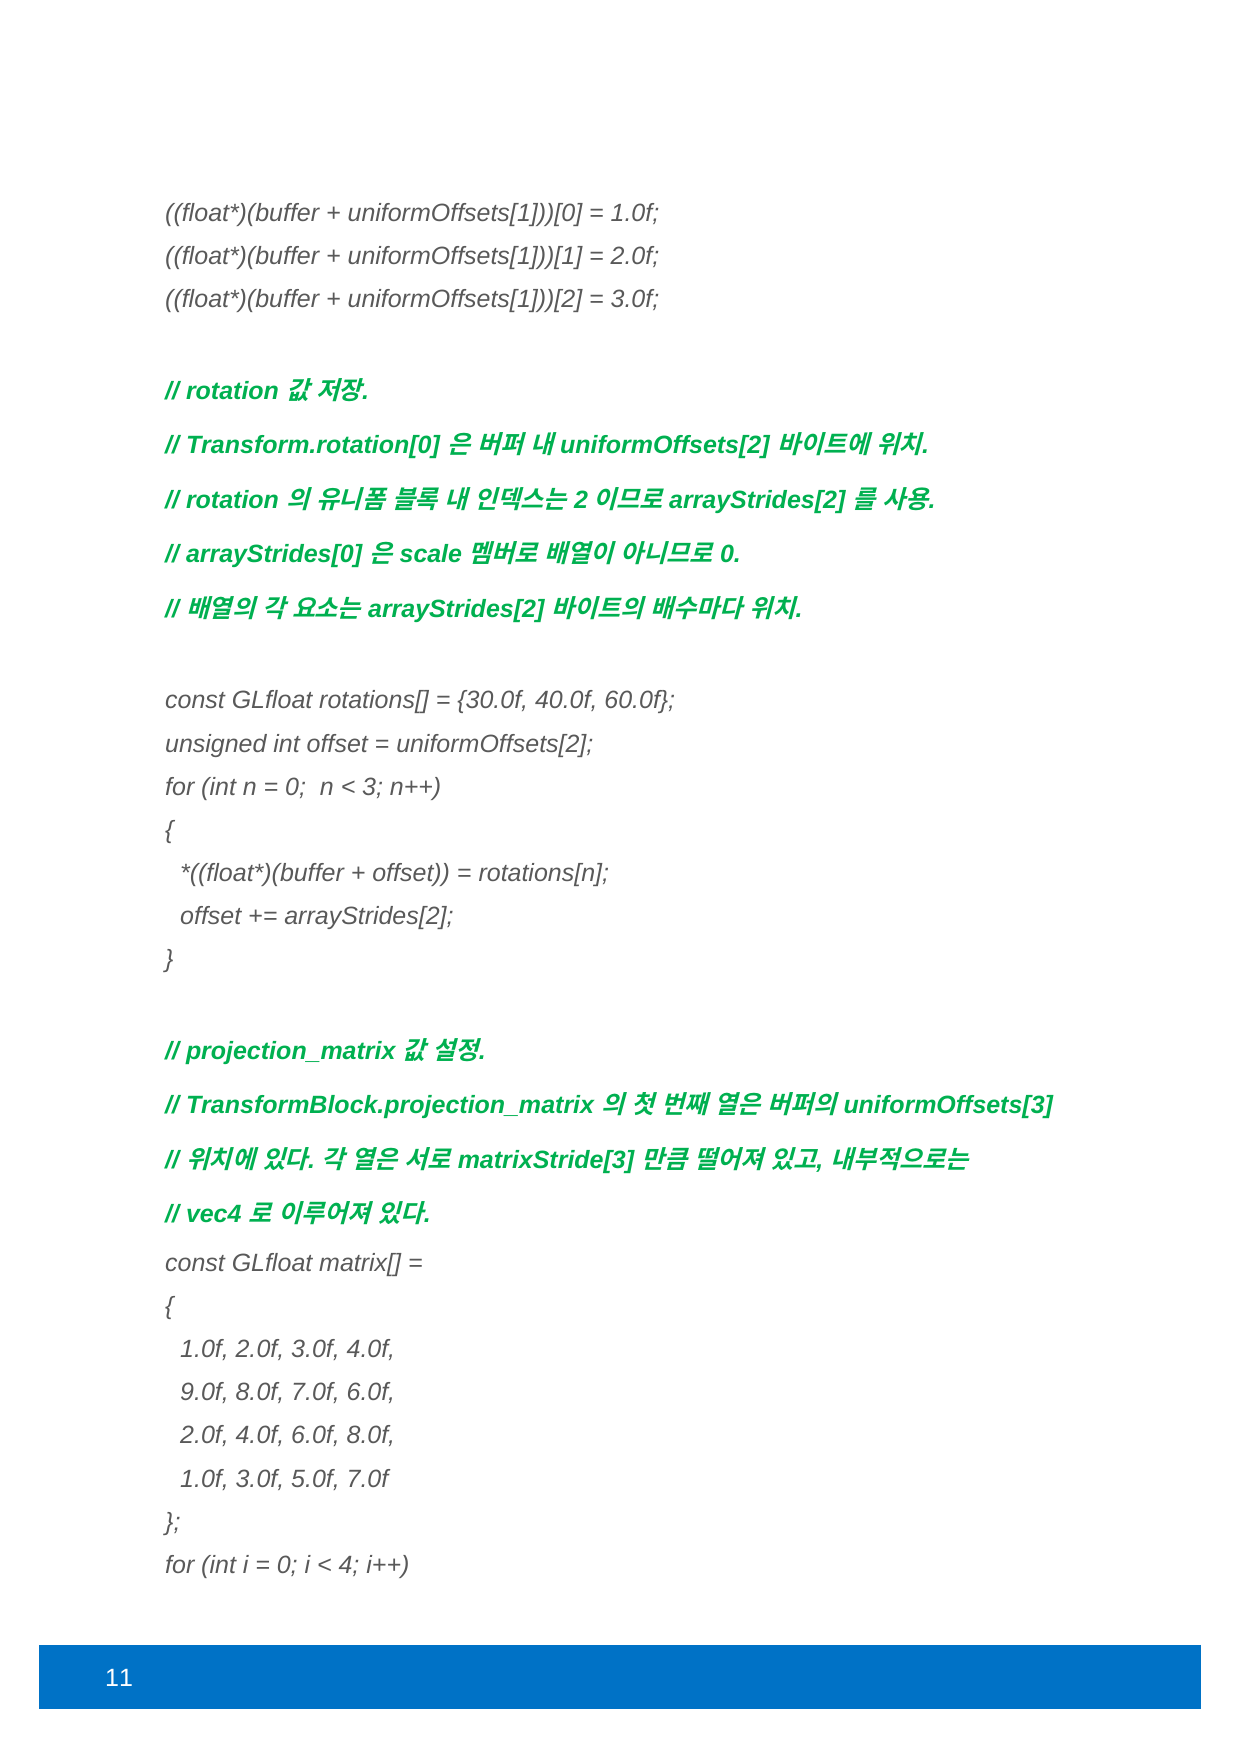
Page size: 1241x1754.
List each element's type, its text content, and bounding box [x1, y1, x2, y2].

list ((float*)(buffer + uniformOffsets[1]))[0] = 1.0f; [165, 198, 1135, 227]
list ((float*)(buffer + uniformOffsets[1]))[1] = 2.0f; [165, 241, 1135, 270]
list // arrayStrides[0] 은 scale 멤버로 배열이 아니므로 0. [165, 534, 1135, 570]
list ((float*)(buffer + uniformOffsets[1]))[2] = 3.0f; [165, 284, 1135, 313]
list // rotation 의 유니폼 블록 내 인덱스는 2이므로 arrayStrides[2] 를 사용. [165, 479, 1135, 516]
list // projection_matrix 값 설정. [165, 1031, 1135, 1067]
list // vec4 로 이루어져 있다. [165, 1194, 1135, 1230]
list for (int n = 0; n < 3; n++) [165, 772, 1135, 801]
list // 위치에 있다. 각 열은 서로 matrixStride[3] 만큼 떨어져 있고, 내부적으로는 [165, 1139, 1135, 1176]
list unsigned int offset = uniformOffsets[2]; [165, 729, 1135, 757]
list const GLfloat matrix[] = [165, 1248, 1135, 1277]
list 1.0f, 3.0f, 5.0f, 7.0f [165, 1464, 1135, 1492]
list // Transform.rotation[0] 은 버퍼 내 uniformOffsets[2] 바이트에 위치. [165, 425, 1135, 461]
list // 배열의 각 요소는 arrayStrides[2] 바이트의 배수마다 위치. [165, 588, 1135, 624]
list 1.0f, 2.0f, 3.0f, 4.0f, [165, 1334, 1135, 1363]
list for (int i = 0; i < 4; i++) [165, 1550, 1135, 1579]
list // TransformBlock.projection_matrix 의 첫 번째 열은 버퍼의 uniformOffsets[3] [165, 1085, 1135, 1121]
list 9.0f, 8.0f, 7.0f, 6.0f, [165, 1377, 1135, 1406]
list *((float*)(buffer + offset)) = rotations[n]; [165, 858, 1135, 887]
list // rotation 값 저장. [165, 371, 1135, 407]
list 2.0f, 4.0f, 6.0f, 8.0f, [165, 1421, 1135, 1449]
list }; [165, 1507, 1135, 1536]
list offset += arrayStrides[2]; [165, 901, 1135, 930]
list const GLfloat rotations[] = {30.0f, 40.0f, 60.0f}; [165, 686, 1135, 714]
list { [165, 815, 1135, 844]
list } [165, 944, 1135, 973]
list { [165, 1291, 1135, 1320]
